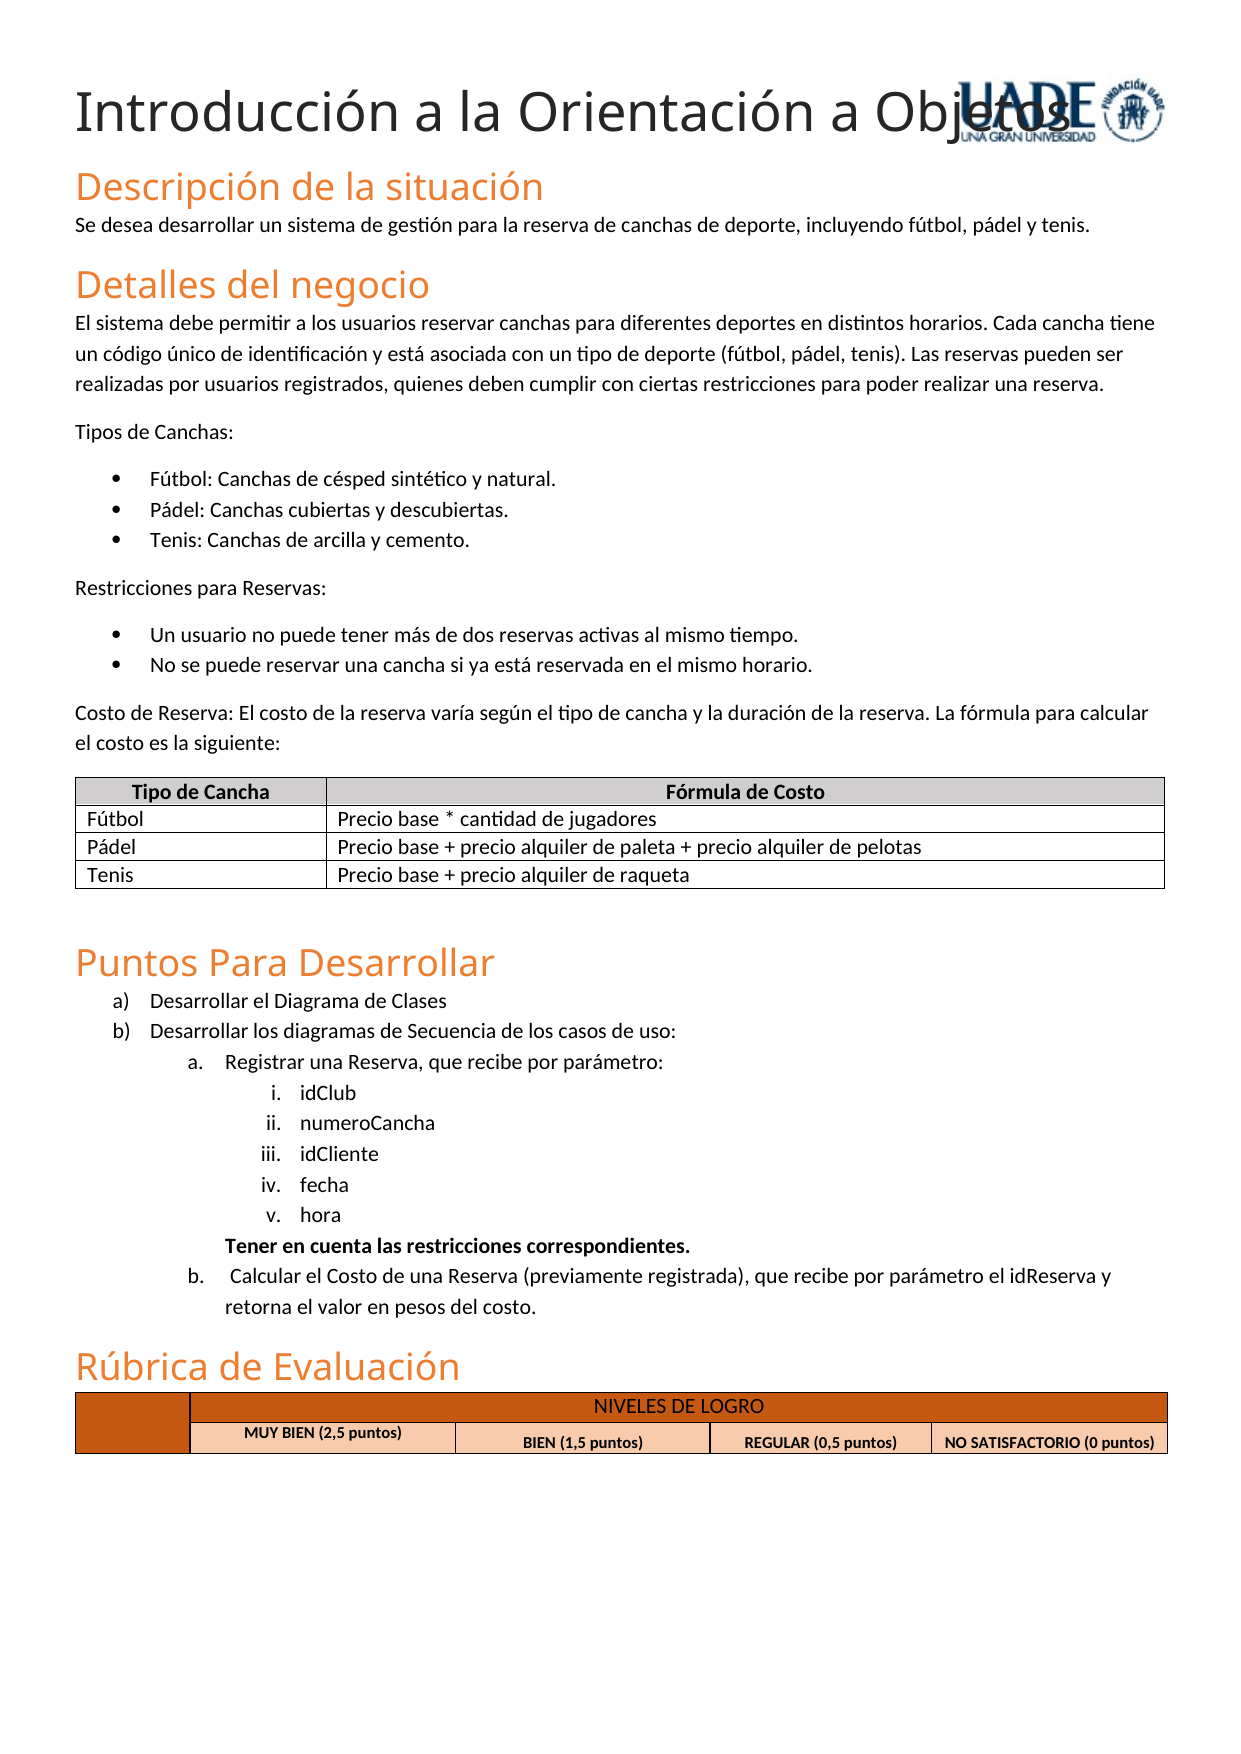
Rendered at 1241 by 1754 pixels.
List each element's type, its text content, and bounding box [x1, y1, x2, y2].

text Se desea desarrollar un sistema de gestión para la reserva de canchas de deporte, incluyendo fútbol, pádel y tenis. [75, 211, 1165, 238]
table_cell REGULAR (0,5 puntos) [711, 1423, 931, 1453]
list Tenis: Canchas de arcilla y cemento. [112, 526, 1165, 553]
list Desarrollar los diagramas de Secuencia de los casos de uso: [112, 1018, 1165, 1044]
list Un usuario no puede tener más de dos reservas activas al mismo tiempo. [112, 621, 1165, 648]
table_cell BIEN (1,5 puntos) [456, 1423, 709, 1453]
table_cell Precio base + precio alquiler de raqueta [327, 861, 1164, 888]
table_header Tipo de Cancha [76, 778, 326, 804]
table_header NIVELES DE LOGRO [191, 1393, 1167, 1422]
list fecha [281, 1171, 1165, 1197]
text El sistema debe permitir a los usuarios reservar canchas para diferentes deportes en distintos horarios. Cada cancha tiene un código único de identificación y está asociada con un tipo de deporte (fútbol, pádel, tenis). Las reservas pueden ser realizadas por usuarios registrados, quienes deben cumplir con ciertas restricciones para poder realizar una reserva. [75, 309, 1165, 397]
table_cell MUY BIEN (2,5 puntos) [191, 1423, 455, 1453]
list No se puede reservar una cancha si ya está reservada en el mismo horario. [112, 652, 1165, 678]
table_cell Tenis [76, 861, 326, 888]
list Tener en cuenta las restricciones correspondientes. [225, 1232, 1165, 1259]
subtitle Rúbrica de Evaluación [75, 1341, 1165, 1392]
list idCliente [281, 1140, 1165, 1167]
subtitle Detalles del negocio [75, 258, 1165, 309]
picture [957, 74, 1166, 145]
table_header [76, 1393, 189, 1453]
text Costo de Reserva: El costo de la reserva varía según el tipo de cancha y la duración de la reserva. La fórmula para calcular el costo es la siguiente: [75, 699, 1165, 756]
table_cell Pádel [76, 833, 326, 860]
list Registrar una Reserva, que recibe por parámetro: [187, 1048, 1165, 1075]
list Pádel: Canchas cubiertas y descubiertas. [112, 496, 1165, 522]
subtitle Puntos Para Desarrollar [75, 936, 1165, 987]
text Restricciones para Reservas: [75, 574, 1165, 600]
subtitle Descripción de la situación [75, 160, 1165, 211]
list numeroCancha [281, 1109, 1165, 1136]
table_cell Precio base * cantidad de jugadores [327, 806, 1164, 832]
table_cell NO SATISFACTORIO (0 puntos) [932, 1423, 1167, 1453]
table_header Fórmula de Costo [327, 778, 1164, 804]
table_cell Fútbol [76, 806, 326, 832]
list Desarrollar el Diagrama de Clases [112, 987, 1165, 1014]
list idClub [281, 1079, 1165, 1106]
list Calcular el Costo de una Reserva (previamente registrada), que recibe por parámetro el idReserva y retorna el valor en pesos del costo. [187, 1263, 1165, 1320]
table_cell Precio base + precio alquiler de paleta + precio alquiler de pelotas [327, 833, 1164, 860]
list Fútbol: Canchas de césped sintético y natural. [112, 465, 1165, 492]
text Tipos de Canchas: [75, 418, 1165, 444]
list hora [281, 1201, 1165, 1228]
